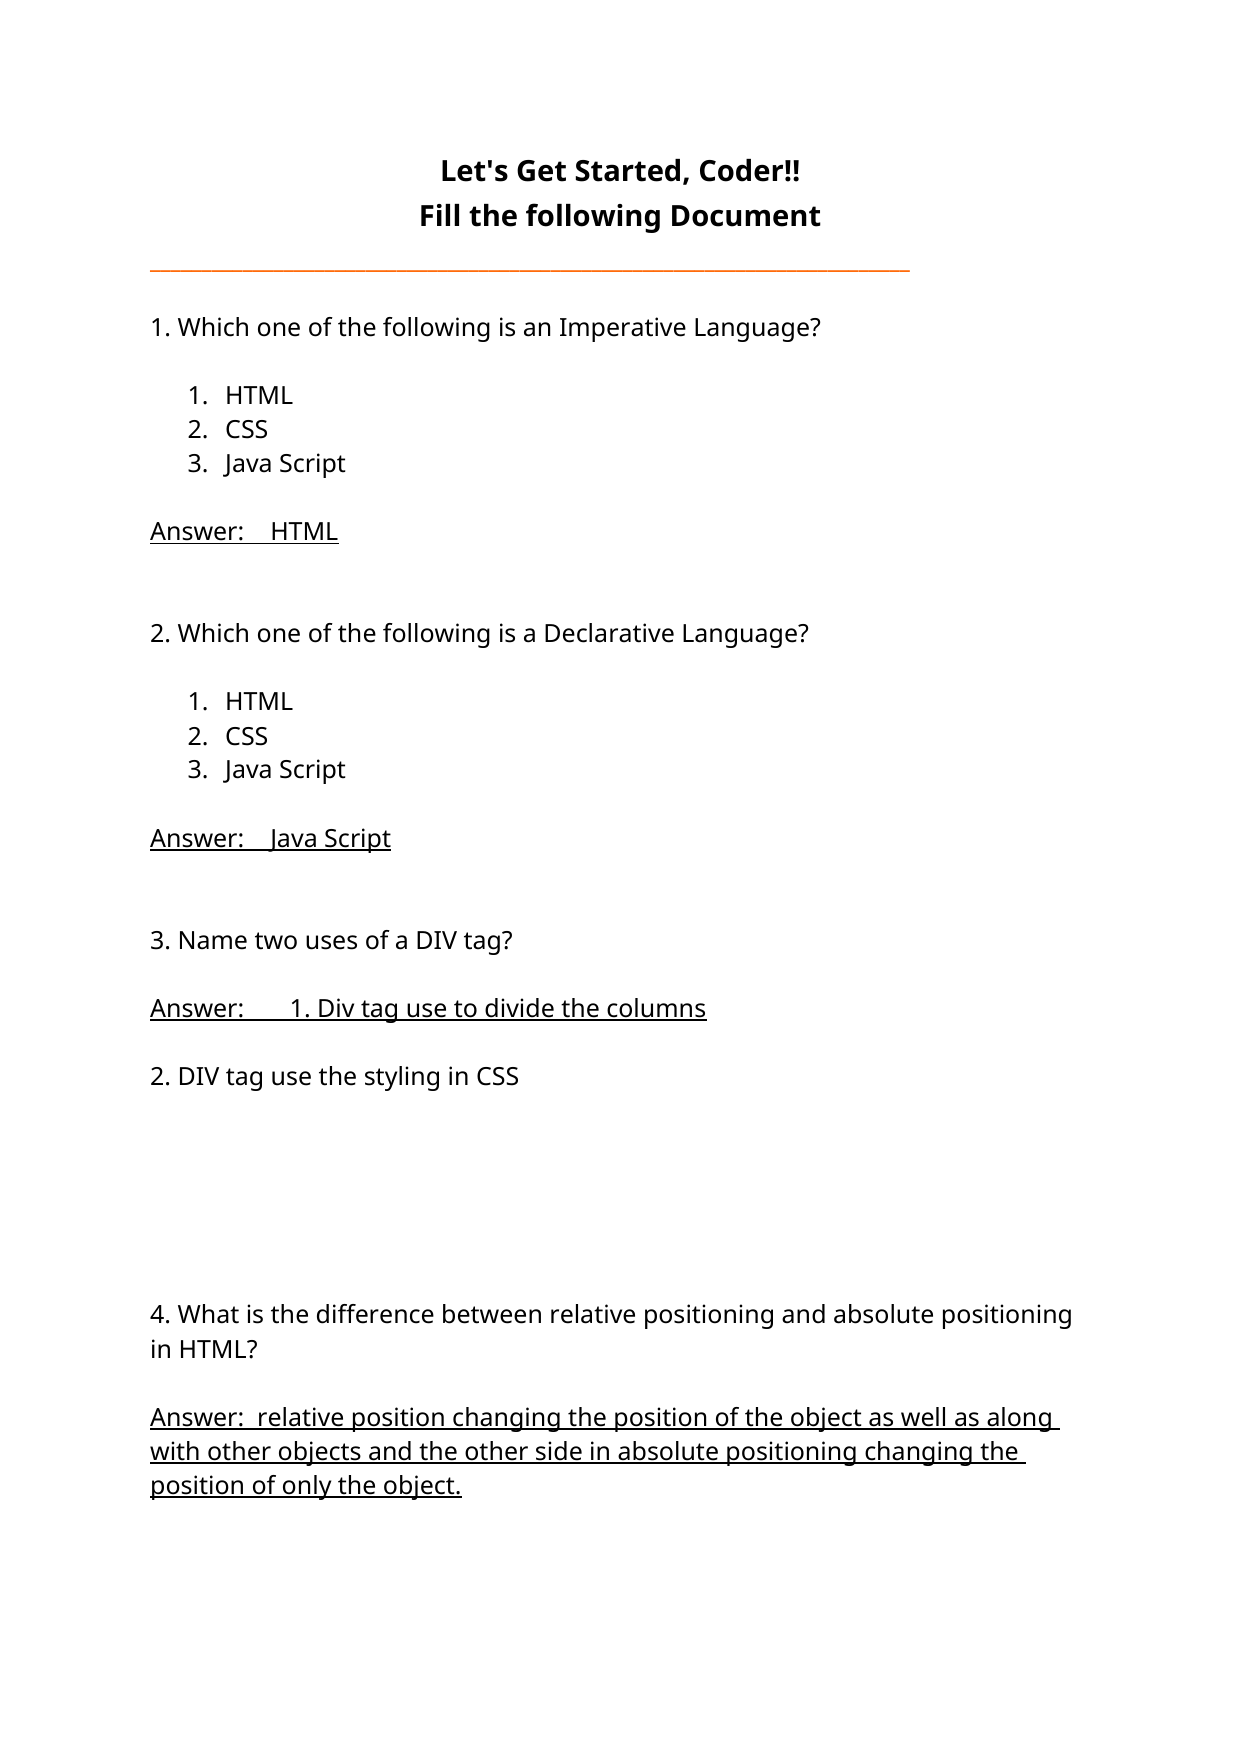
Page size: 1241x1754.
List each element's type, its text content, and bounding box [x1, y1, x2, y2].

text 2. DIV tag use the styling in CSS [150, 1059, 1090, 1093]
text 1. Which one of the following is an Imperative Language? [150, 309, 1090, 343]
list HTML [187, 377, 1090, 412]
text Answer: HTML [150, 514, 1090, 548]
text 3. Name two uses of a DIV tag? [150, 922, 1090, 957]
text Fill the following Document [150, 196, 1090, 235]
list Java Script [187, 752, 1090, 786]
text 2. Which one of the following is a Declarative Language? [150, 616, 1090, 650]
text Answer: relative position changing the position of the object as well as along with other objects and the other side in absolute positioning changing the position of only the object. [150, 1399, 1090, 1502]
text Answer: 1. Div tag use to divide the columns [150, 991, 1090, 1025]
text __________________________________________________________________________ [150, 241, 1090, 275]
list CSS [187, 412, 1090, 446]
list Java Script [187, 446, 1090, 480]
text Let's Get Started, Coder!! [150, 150, 1090, 190]
list HTML [187, 684, 1090, 718]
text 4. What is the difference between relative positioning and absolute positioning in HTML? [150, 1297, 1090, 1365]
text Answer: Java Script [150, 820, 1090, 854]
list CSS [187, 718, 1090, 752]
